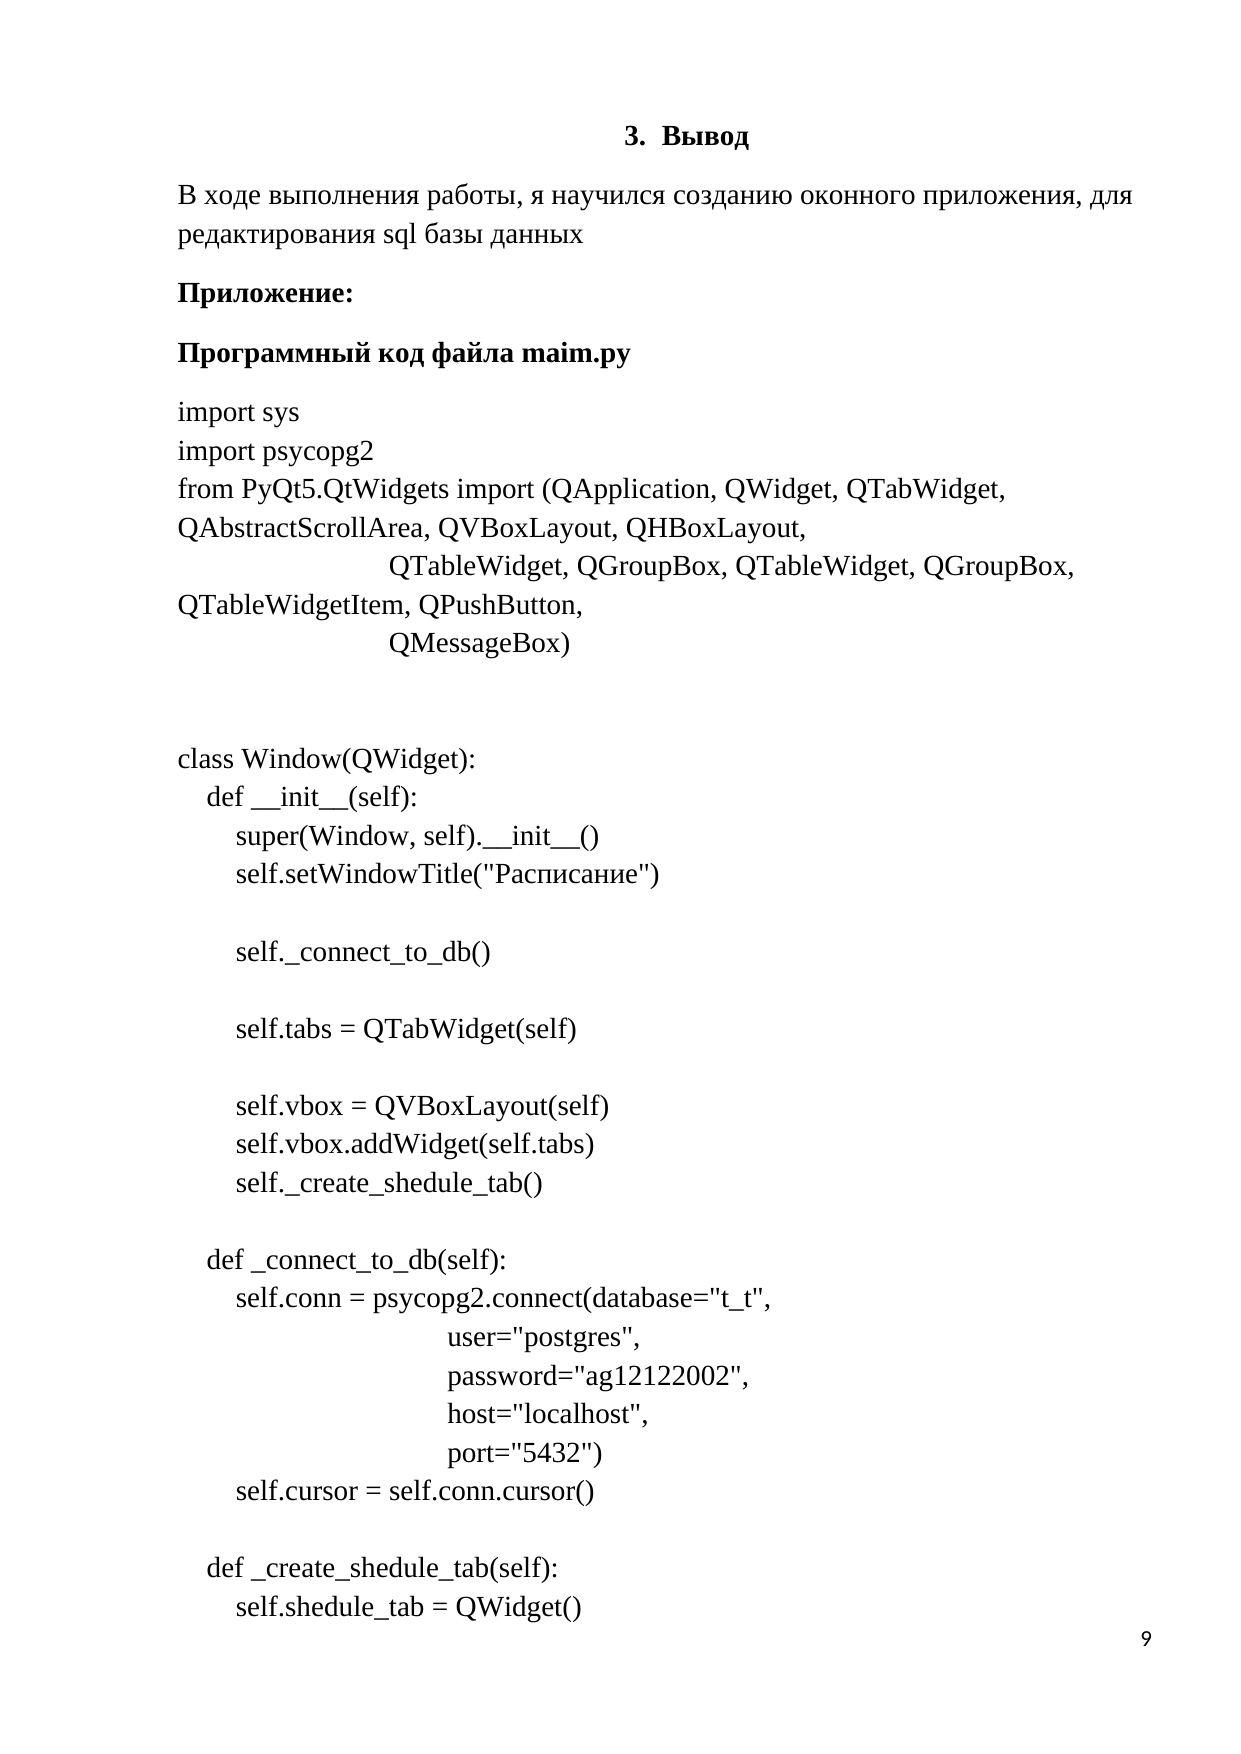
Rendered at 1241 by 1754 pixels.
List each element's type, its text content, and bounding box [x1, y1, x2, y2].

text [177, 394, 1152, 1622]
text Приложение: [177, 275, 1152, 309]
text В ходе выполнения работы, я научился созданию оконного приложения, для редактирования sql базы данных [177, 177, 1152, 249]
list Вывод [221, 118, 1152, 152]
text Программный код файла maim.py [177, 335, 1152, 368]
